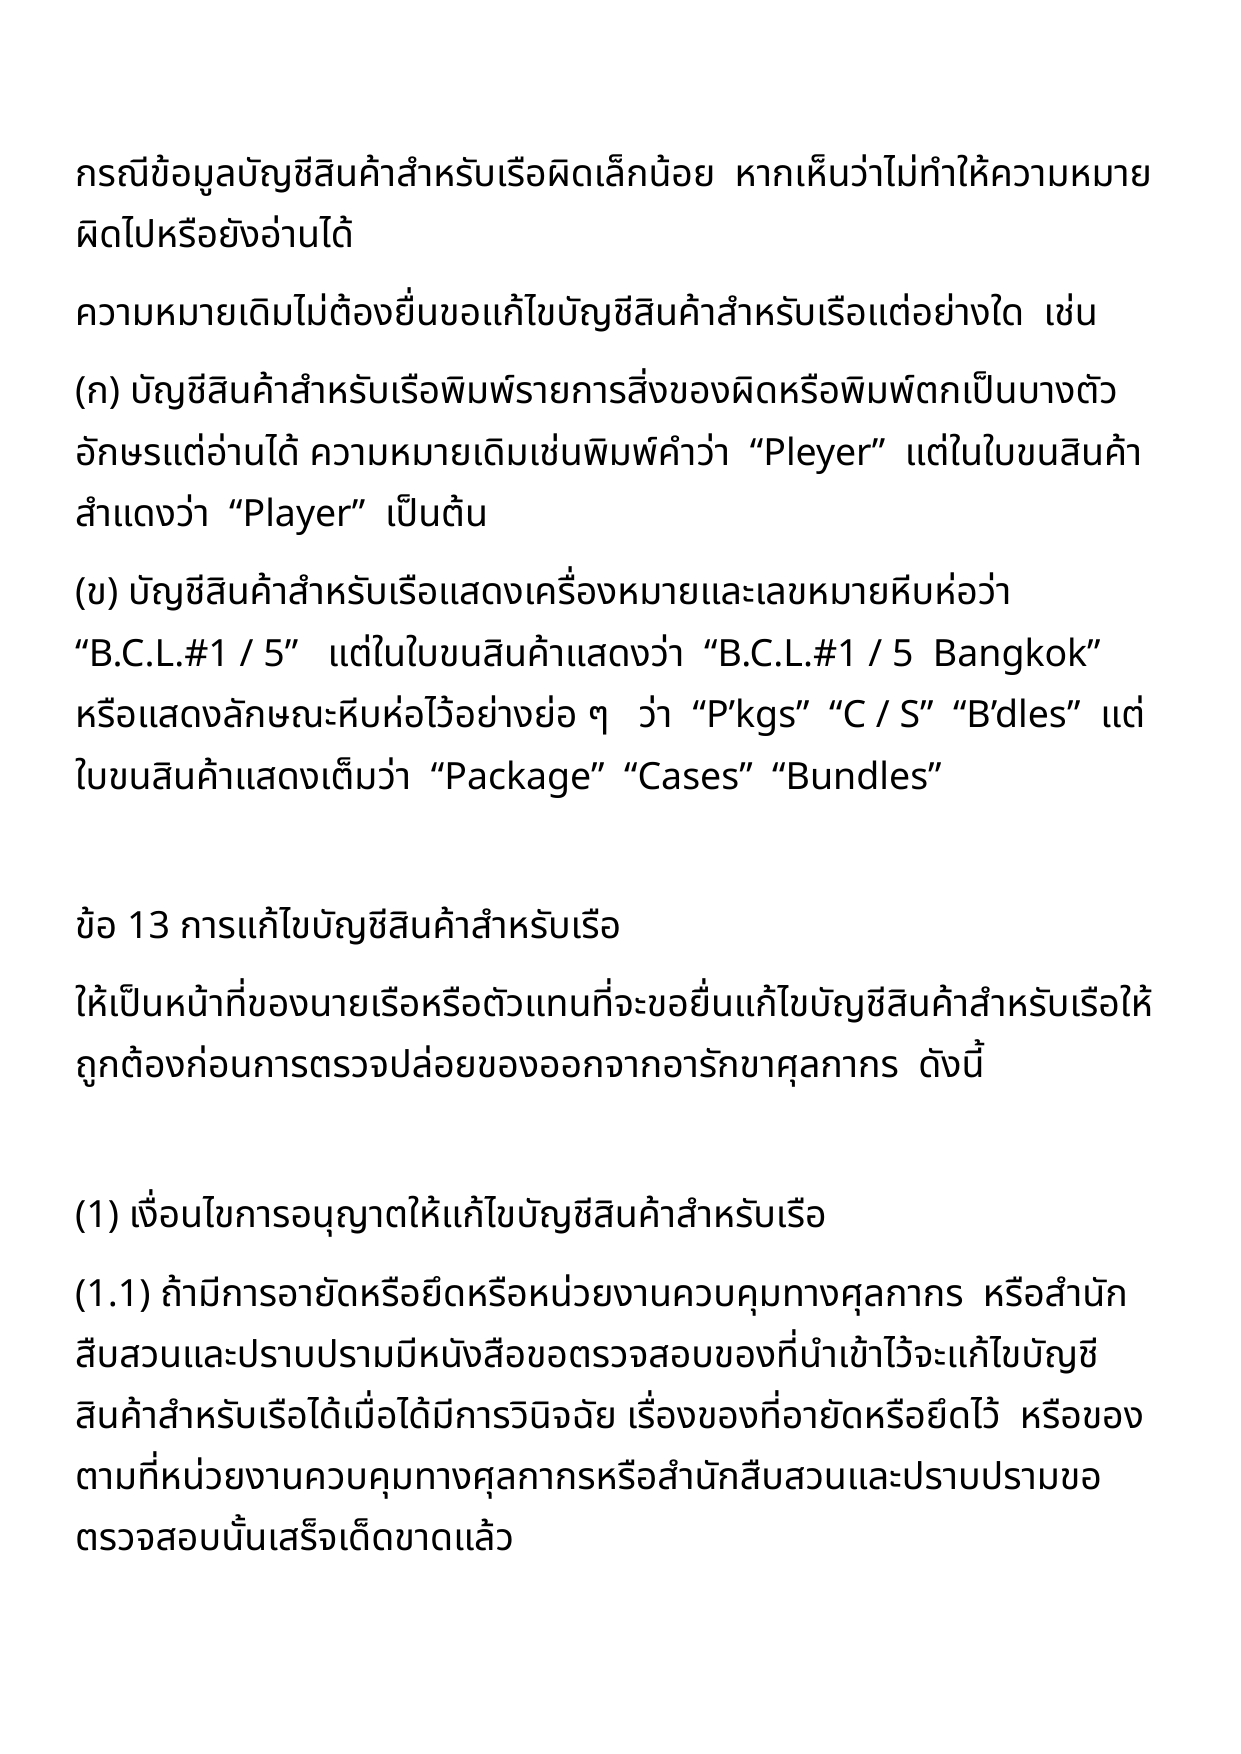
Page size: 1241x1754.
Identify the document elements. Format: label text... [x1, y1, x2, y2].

text (1) เงื่อนไขการอนุญาตให้แก้ไขบัญชีสินค้าสำหรับเรือ [75, 1188, 1165, 1245]
text (ข) บัญชีสินค้าสำหรับเรือแสดงเครื่องหมายและเลขหมายหีบห่อว่า “B.C.L.#1 / 5” แต่ในใบขนสินค้าแสดงว่า “B.C.L.#1 / 5 Bangkok” หรือแสดงลักษณะหีบห่อไว้อย่างย่อ ๆ ว่า “P’kgs” “C / S” “B’dles” แต่ใบขนสินค้าแสดงเต็มว่า “Package” “Cases” “Bundles” [75, 564, 1165, 806]
text ข้อ 13 การแก้ไขบัญชีสินค้าสำหรับเรือ [75, 899, 1165, 956]
text กรณีข้อมูลบัญชีสินค้าสำหรับเรือผิดเล็กน้อย หากเห็นว่าไม่ทำให้ความหมายผิดไปหรือยังอ่านได้ [75, 147, 1165, 264]
text ให้เป็นหน้าที่ของนายเรือหรือตัวแทนที่จะขอยื่นแก้ไขบัญชีสินค้าสำหรับเรือให้ถูกต้องก่อนการตรวจปล่อยของออกจากอารักขาศุลกากร ดังนี้ [75, 977, 1165, 1095]
text (1.1) ถ้ามีการอายัดหรือยึดหรือหน่วยงานควบคุมทางศุลกากร หรือสำนักสืบสวนและปราบปรามมีหนังสือขอตรวจสอบของที่นำเข้าไว้จะแก้ไขบัญชีสินค้าสำหรับเรือได้เมื่อได้มีการวินิจฉัย เรื่องของที่อายัดหรือยึดไว้ หรือของตามที่หน่วยงานควบคุมทางศุลกากรหรือสำนักสืบสวนและปราบปรามขอตรวจสอบนั้นเสร็จเด็ดขาดแล้ว [75, 1266, 1165, 1567]
text ความหมายเดิมไม่ต้องยื่นขอแก้ไขบัญชีสินค้าสำหรับเรือแต่อย่างใด เช่น [75, 286, 1165, 342]
text (ก) บัญชีสินค้าสำหรับเรือพิมพ์รายการสิ่งของผิดหรือพิมพ์ตกเป็นบางตัวอักษรแต่อ่านได้ ความหมายเดิมเช่นพิมพ์คำว่า “Pleyer” แต่ในใบขนสินค้าสำแดงว่า “Player” เป็นต้น [75, 363, 1165, 543]
